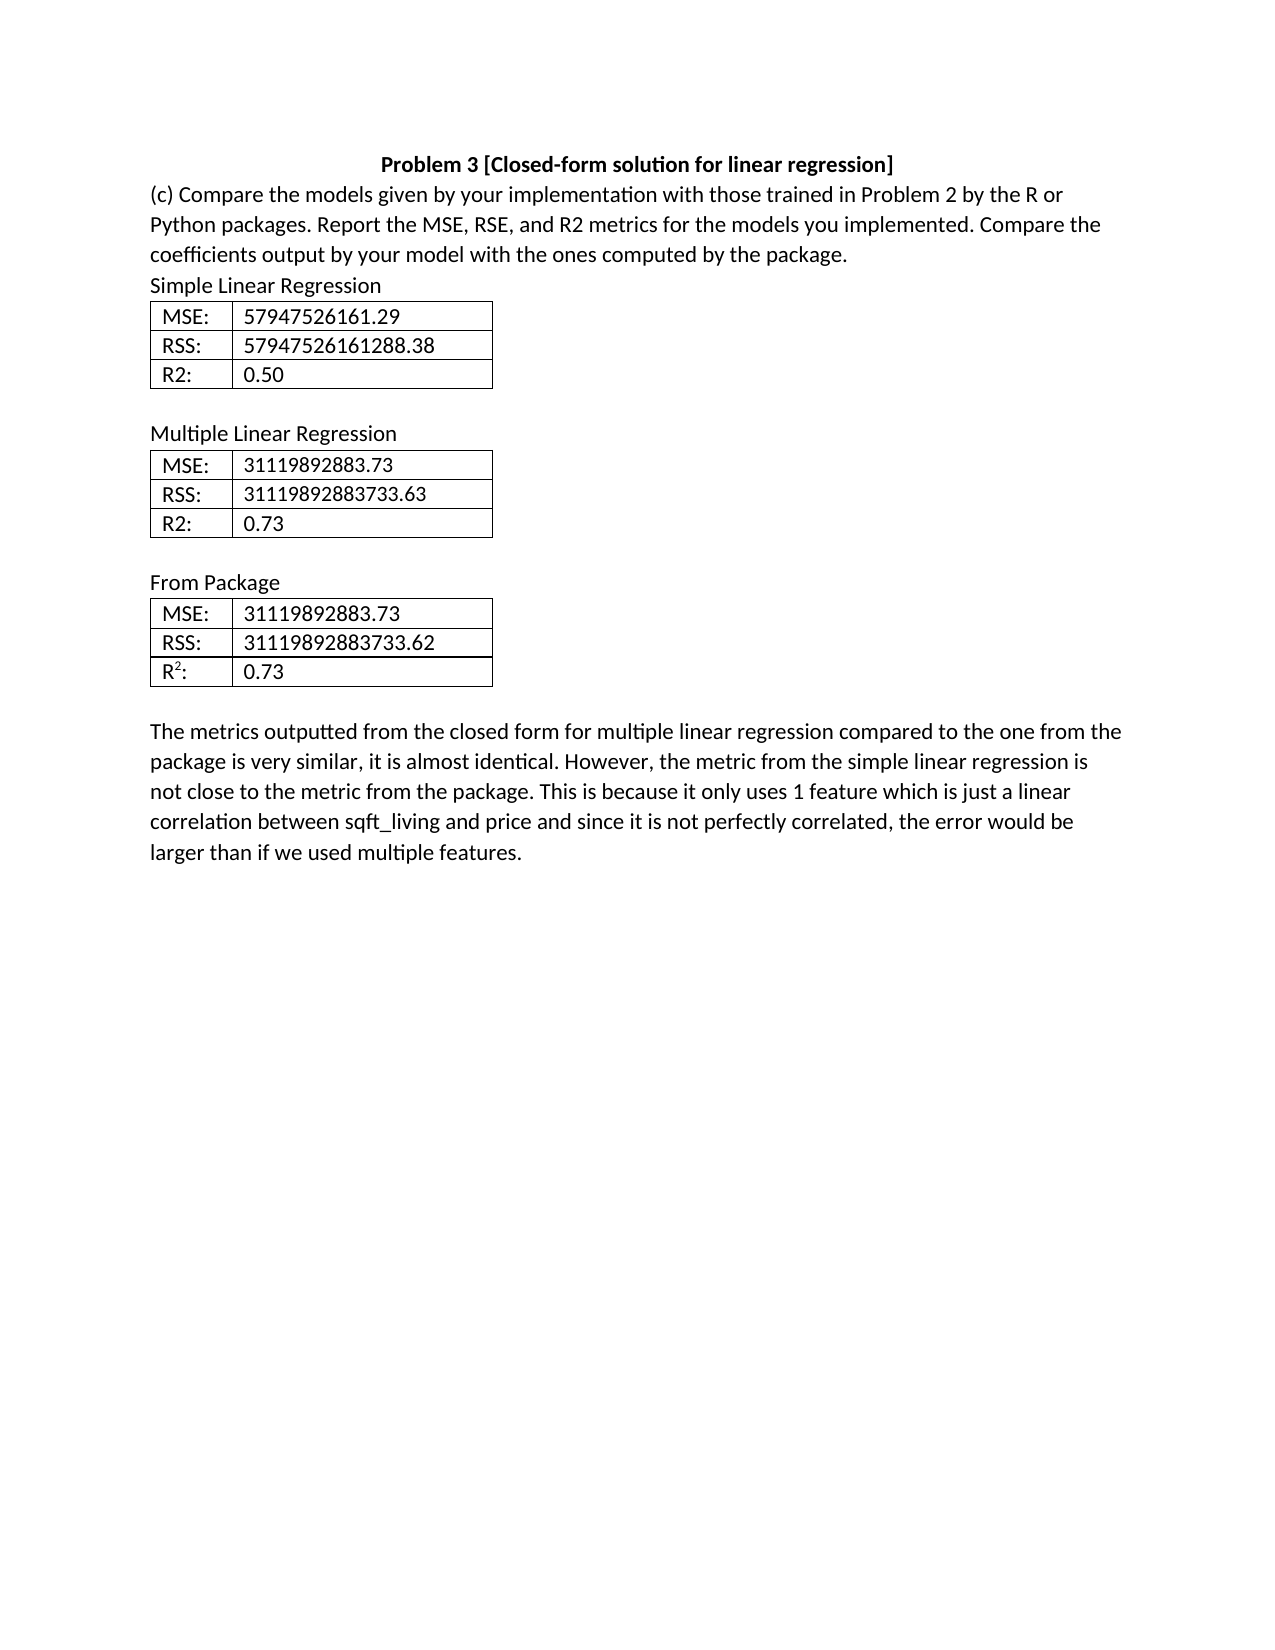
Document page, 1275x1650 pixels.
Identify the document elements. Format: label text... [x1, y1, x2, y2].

text Problem 3 [Closed-form solution for linear regression] [150, 150, 1125, 178]
table_cell 31119892883733.63 [233, 480, 492, 508]
text (c) Compare the models given by your implementation with those trained in Problem 2 by the R or Python packages. Report the MSE, RSE, and R2 metrics for the models you implemented. Compare the coefficients output by your model with the ones computed by the package. [150, 180, 1125, 269]
table_header 31119892883.73 [233, 599, 492, 627]
text From Package [150, 568, 1125, 596]
table_header 31119892883.73 [233, 451, 492, 479]
table_cell 0.73 [233, 509, 492, 537]
text Multiple Linear Regression [150, 419, 1125, 447]
table_cell RSS: [151, 480, 232, 508]
table_cell RSS: [151, 331, 232, 359]
table_cell 31119892883733.62 [233, 629, 492, 656]
table_cell 0.73 [233, 658, 492, 686]
table_cell R2: [151, 509, 232, 537]
text The metrics outputted from the closed form for multiple linear regression compared to the one from the package is very similar, it is almost identical. However, the metric from the simple linear regression is not close to the metric from the package. This is because it only uses 1 feature which is just a linear correlation between sqft_living and price and since it is not perfectly correlated, the error would be larger than if we used multiple features. [150, 717, 1125, 866]
table_cell R2: [151, 360, 232, 388]
table_cell R2: [151, 658, 232, 686]
table_header 57947526161.29 [233, 302, 492, 330]
table_header MSE: [151, 451, 232, 479]
text Simple Linear Regression [150, 271, 1125, 299]
table_header MSE: [151, 599, 232, 627]
table_cell 57947526161288.38 [233, 331, 492, 359]
table_header MSE: [151, 302, 232, 330]
table_cell 0.50 [233, 360, 492, 388]
table_cell RSS: [151, 629, 232, 656]
